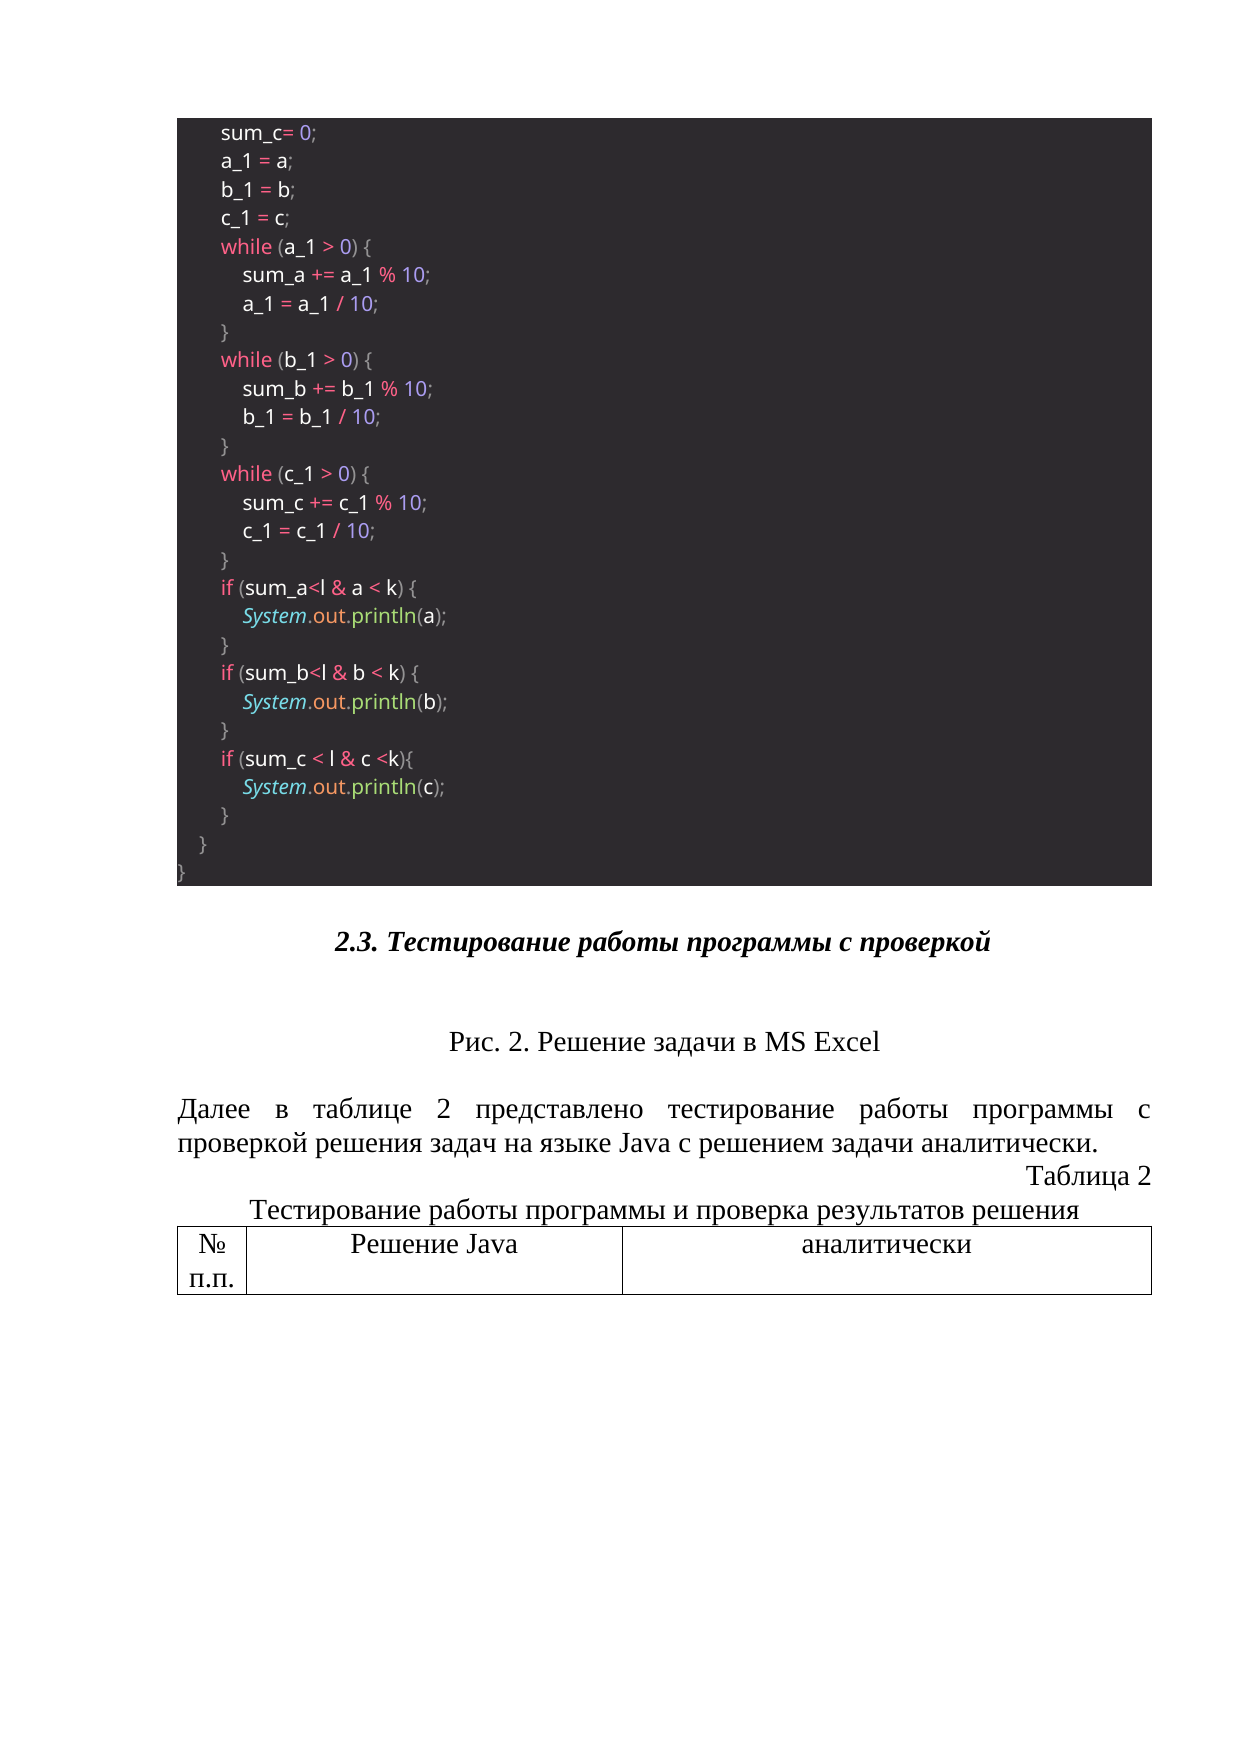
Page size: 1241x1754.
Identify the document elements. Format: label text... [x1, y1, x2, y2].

table_header Решение Java [247, 1227, 622, 1294]
table_header № п.п. [178, 1227, 246, 1294]
text Рис. 2. Решение задачи в MS Excel [177, 1024, 1152, 1058]
text Далее в таблице 2 представлено тестирование работы программы с проверкой решения задач на языке Java с решением задачи аналитически. [177, 1091, 1152, 1158]
text 2.3. Тестирование работы программы с проверкой [177, 924, 1152, 957]
text Тестирование работы программы и проверка результатов решения [177, 1192, 1152, 1226]
table_header аналитически [623, 1227, 1151, 1294]
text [177, 118, 1152, 886]
text Таблица 2 [177, 1158, 1152, 1192]
